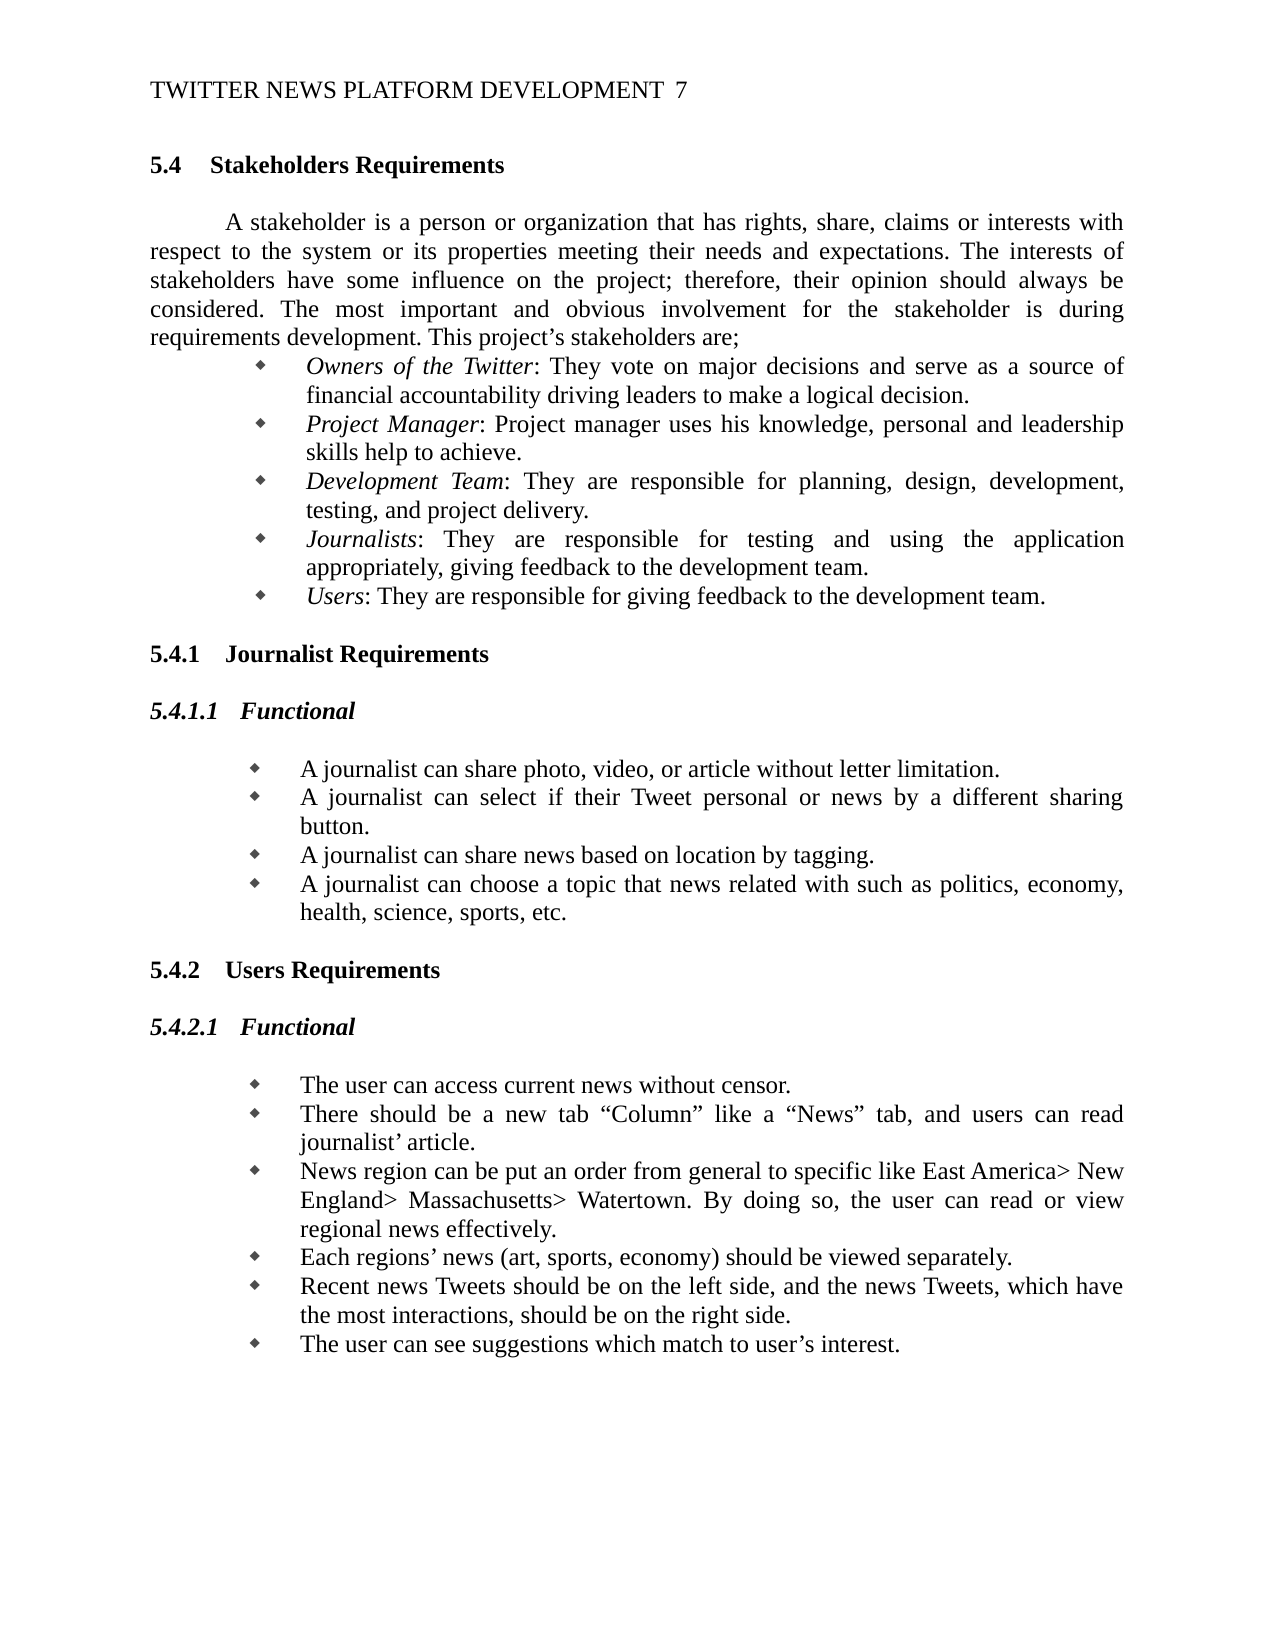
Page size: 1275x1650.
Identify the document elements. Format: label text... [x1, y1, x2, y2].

list Project Manager: Project manager uses his knowledge, personal and leadership skills help to achieve. [268, 409, 1125, 466]
subtitle Journalist Requirements [150, 639, 1125, 667]
subtitle Functional [150, 696, 1125, 725]
list There should be a new tab “Column” like a “News” tab, and users can read journalist’ article. [262, 1099, 1125, 1156]
list Journalists: They are responsible for testing and using the application appropriately, giving feedback to the development team. [268, 524, 1125, 581]
subtitle Functional [150, 1012, 1125, 1041]
list Recent news Tweets should be on the left side, and the news Tweets, which have the most interactions, should be on the right side. [262, 1271, 1125, 1329]
subtitle Users Requirements [150, 955, 1125, 984]
list Each regions’ news (art, sports, economy) should be viewed separately. [262, 1242, 1125, 1271]
list News region can be put an order from general to specific like East America> New England> Massachusetts> Watertown. By doing so, the user can read or view regional news effectively. [262, 1156, 1125, 1242]
list Users: They are responsible for giving feedback to the development team. [268, 581, 1125, 610]
text A stakeholder is a person or organization that has rights, share, claims or interests with respect to the system or its properties meeting their needs and expectations. The interests of stakeholders have some influence on the project; therefore, their opinion should always be considered. The most important and obvious involvement for the stakeholder is during requirements development. This project’s stakeholders are; [150, 207, 1125, 351]
list Development Team: They are responsible for planning, design, development, testing, and project delivery. [268, 466, 1125, 524]
list The user can access current news without censor. [262, 1070, 1125, 1099]
list A journalist can choose a topic that news related with such as politics, economy, health, science, sports, etc. [262, 869, 1125, 926]
list A journalist can select if their Tweet personal or news by a different sharing button. [262, 782, 1125, 840]
list The user can see suggestions which match to user’s interest. [262, 1329, 1125, 1357]
list Owners of the Twitter: They vote on major decisions and serve as a source of financial accountability driving leaders to make a logical decision. [268, 351, 1125, 409]
list A journalist can share news based on location by tagging. [262, 840, 1125, 869]
subtitle Stakeholders Requirements [150, 150, 1125, 179]
list A journalist can share photo, video, or article without letter limitation. [262, 754, 1125, 782]
